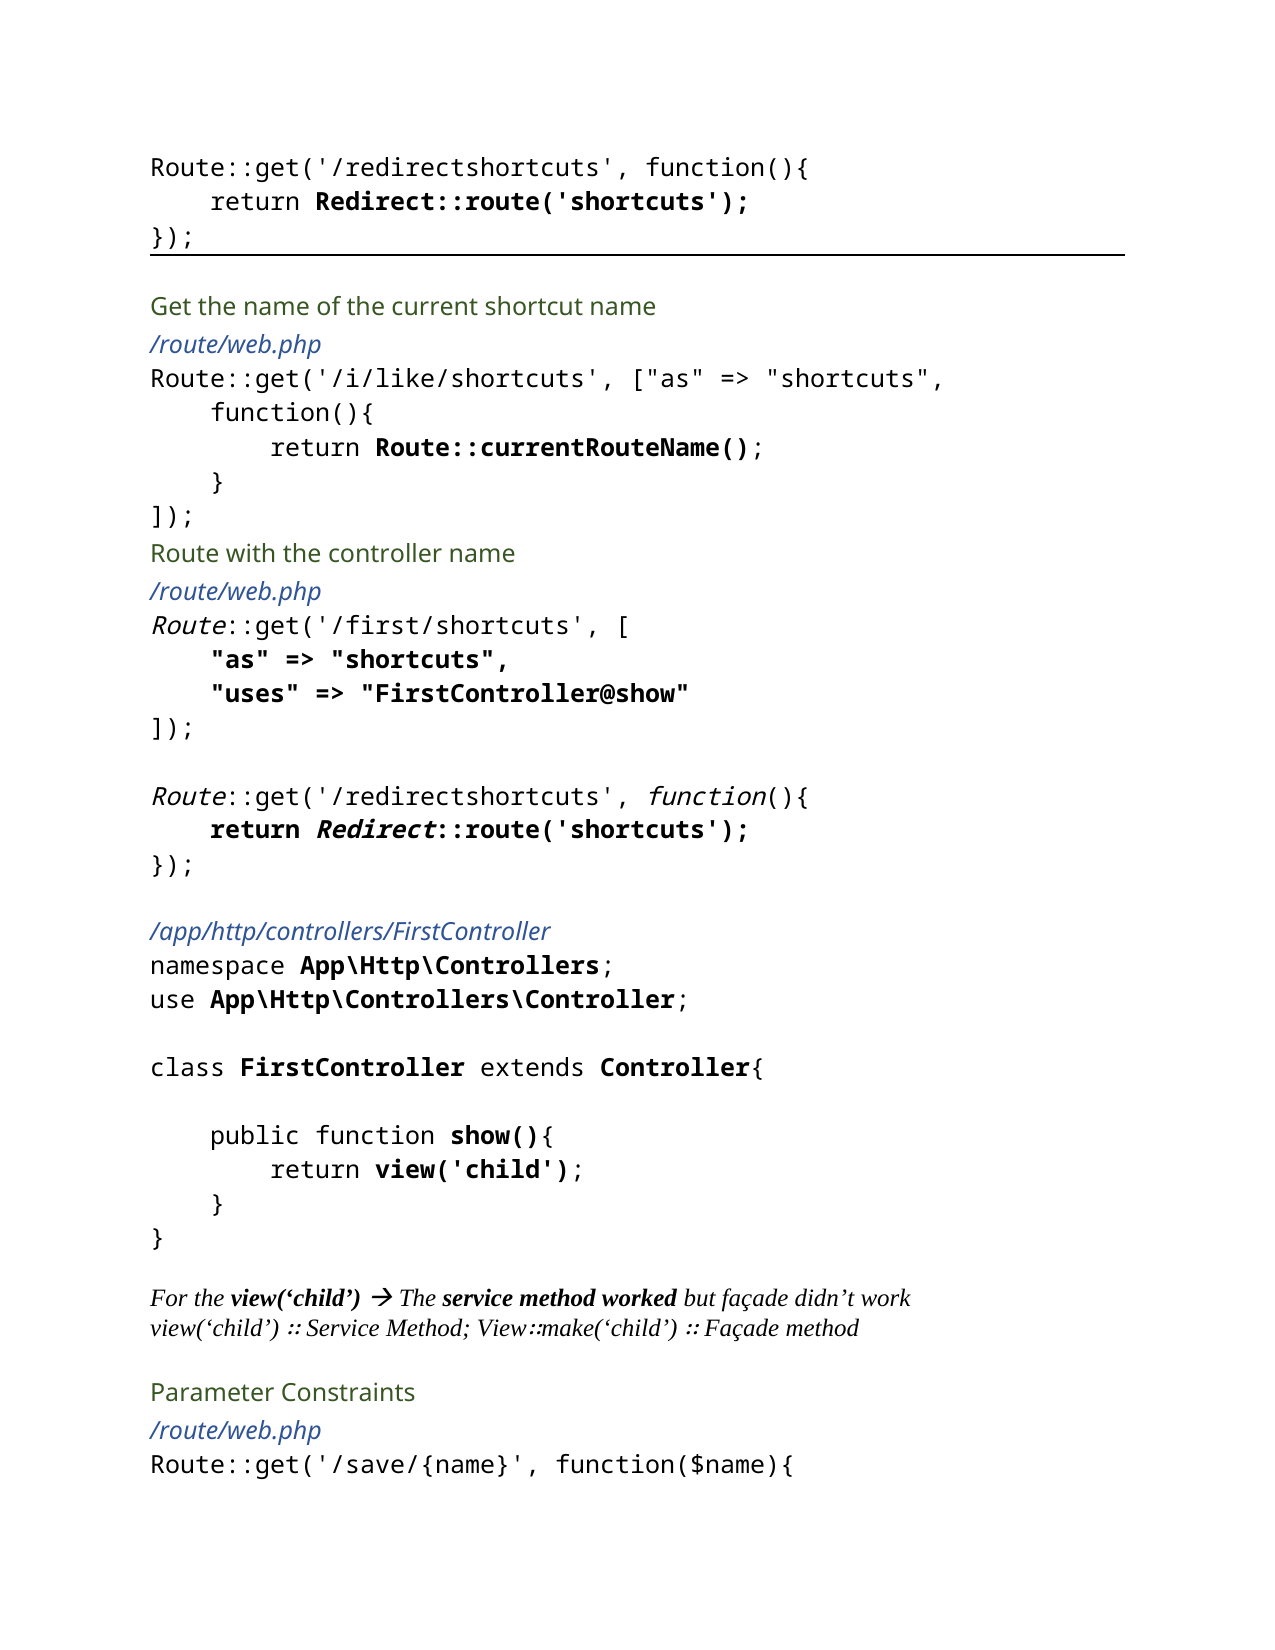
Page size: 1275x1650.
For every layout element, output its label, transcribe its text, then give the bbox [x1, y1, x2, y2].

text } [150, 1220, 1125, 1254]
text function(){ [150, 395, 1125, 429]
subtitle /route/web.php [150, 574, 1125, 608]
text return Redirect::route('shortcuts'); [150, 184, 1125, 218]
text Route::get('/save/{name}', function($name){ [150, 1447, 1125, 1481]
text return view('child'); [150, 1152, 1125, 1186]
subtitle Route with the controller name [150, 536, 1125, 569]
text Route::get('/first/shortcuts', [ [150, 608, 1125, 642]
text }); [150, 218, 1125, 254]
text } [150, 1186, 1125, 1220]
text return Redirect::route('shortcuts'); [150, 812, 1125, 846]
text } [150, 463, 1125, 497]
subtitle Get the name of the current shortcut name [150, 289, 1125, 323]
text ]); [150, 710, 1125, 744]
text namespace App\Http\Controllers; [150, 947, 1125, 981]
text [150, 361, 1125, 395]
text Route::get('/redirectshortcuts', function(){ [150, 778, 1125, 812]
text public function show(){ [150, 1118, 1125, 1152]
subtitle /app/http/controllers/FirstController [150, 913, 1125, 947]
text }); [150, 846, 1125, 880]
text ]); [150, 497, 1125, 531]
text "uses" => "FirstController@show" [150, 676, 1125, 710]
text return Route::currentRouteName(); [150, 429, 1125, 463]
text For the view(‘child’) The service method worked but façade didn’t work [150, 1283, 1125, 1311]
text Route::get('/redirectshortcuts', function(){ [150, 150, 1125, 184]
text "as" => "shortcuts", [150, 642, 1125, 676]
text view(‘child’) ∷ Service Method; View∷make(‘child’) ∷ Façade method [150, 1311, 1125, 1342]
subtitle Parameter Constraints [150, 1374, 1125, 1408]
text use App\Http\Controllers\Controller; [150, 981, 1125, 1015]
text class FirstController extends Controller{ [150, 1049, 1125, 1083]
subtitle /route/web.php [150, 1413, 1125, 1447]
subtitle /route/web.php [150, 327, 1125, 361]
